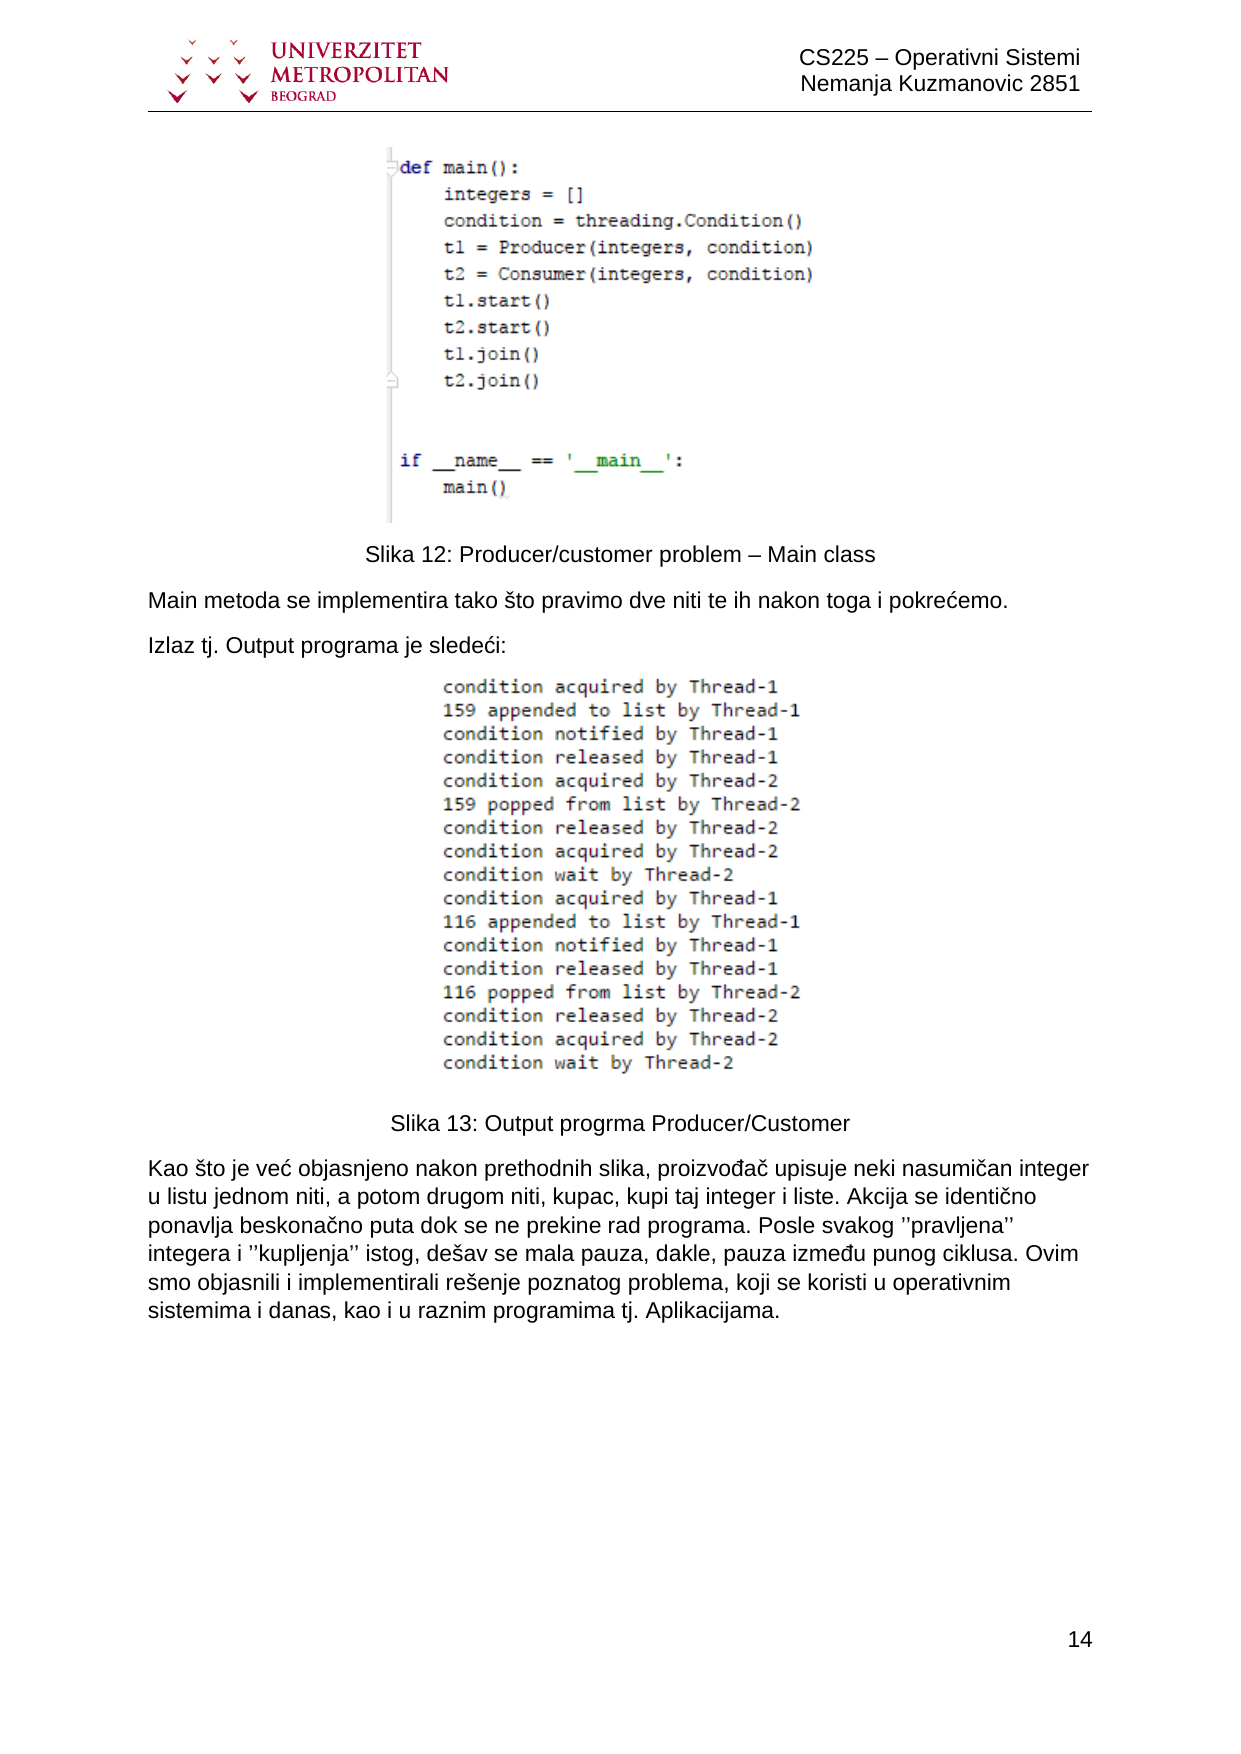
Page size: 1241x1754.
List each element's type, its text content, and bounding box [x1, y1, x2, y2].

picture [435, 676, 806, 1091]
picture [386, 147, 854, 523]
picture [158, 29, 458, 111]
text Slika 13: Output progrma Producer/Customer [148, 1110, 1093, 1136]
text Kao što je već objasnjeno nakon prethodnih slika, proizvođač upisuje neki nasumičan integer u listu jednom niti, a potom drugom niti, kupac, kupi taj integer i liste. Akcija se identično ponavlja beskonačno puta dok se ne prekine rad programa. Posle svakog ’’pravljena’’ integera i ’’kupljenja’’ istog, dešav se mala pauza, dakle, pauza između punog ciklusa. Ovim smo objasnili i implementirali rešenje poznatog problema, koji se koristi u operativnim sistemima i danas, kao i u raznim programima tj. Aplikacijama. [148, 1155, 1093, 1323]
text Main metoda se implementira tako što pravimo dve niti te ih nakon toga i pokrećemo. [148, 587, 1093, 613]
text Slika 12: Producer/customer problem – Main class [148, 541, 1093, 568]
text Izlaz tj. Output programa je sledeći: [148, 632, 1093, 658]
